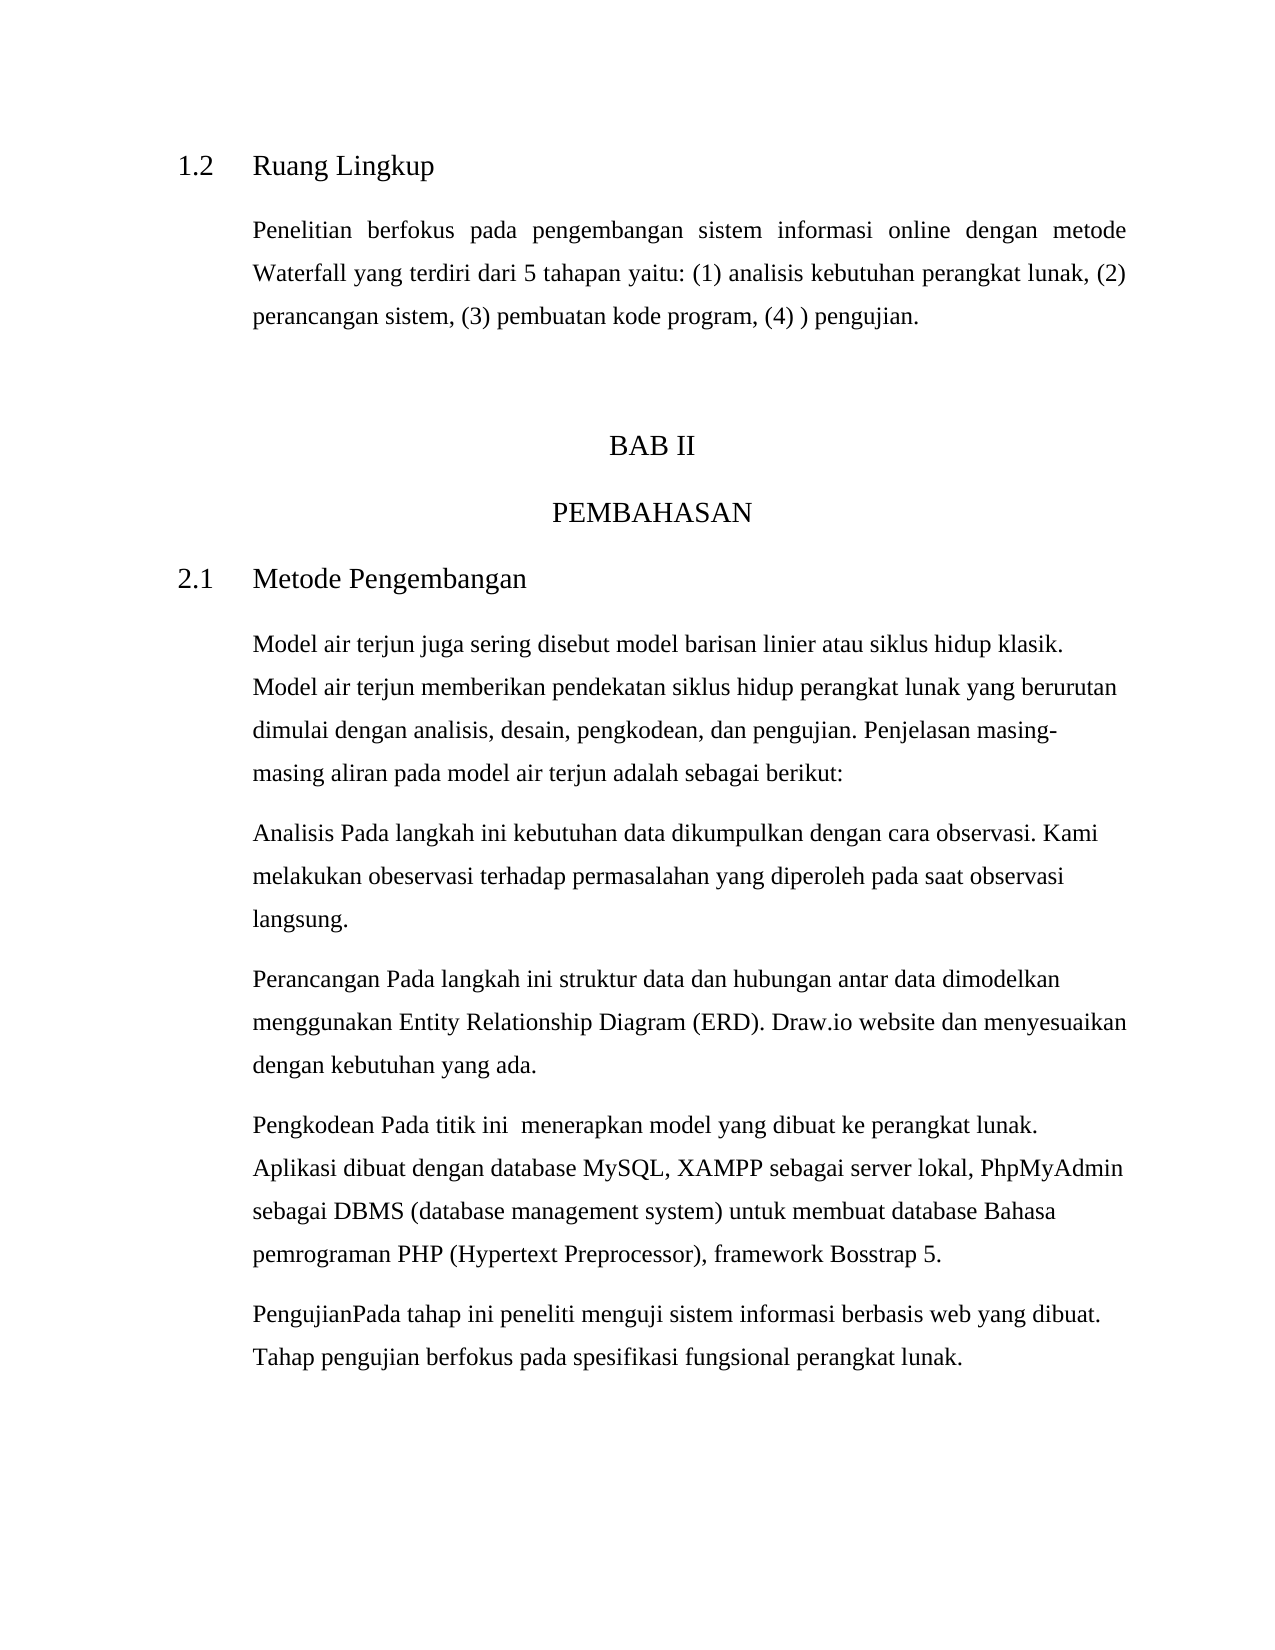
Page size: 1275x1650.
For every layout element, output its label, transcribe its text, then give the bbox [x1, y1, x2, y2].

text PEMBAHASAN [177, 495, 1127, 528]
text BAB II [177, 428, 1127, 461]
text Model air terjun juga sering disebut model barisan linier atau siklus hidup klasik. Model air terjun memberikan pendekatan siklus hidup perangkat lunak yang berurutan dimulai dengan analisis, desain, pengkodean, dan pengujian. Penjelasan masing-masing aliran pada model air terjun adalah sebagai berikut: [252, 629, 1127, 787]
text 2.1 Metode Pengembangan [177, 562, 1127, 595]
text Pengkodean Pada titik ini menerapkan model yang dibuat ke perangkat lunak. Aplikasi dibuat dengan database MySQL, XAMPP sebagai server lokal, PhpMyAdmin sebagai DBMS (database management system) untuk membuat database Bahasa pemrograman PHP (Hypertext Preprocessor), framework Bosstrap 5. [252, 1110, 1127, 1268]
text PengujianPada tahap ini peneliti menguji sistem informasi berbasis web yang dibuat. Tahap pengujian berfokus pada spesifikasi fungsional perangkat lunak. [252, 1299, 1127, 1371]
text Perancangan Pada langkah ini struktur data dan hubungan antar data dimodelkan menggunakan Entity Relationship Diagram (ERD). Draw.io website dan menyesuaikan dengan kebutuhan yang ada. [252, 964, 1127, 1079]
text Analisis Pada langkah ini kebutuhan data dikumpulkan dengan cara observasi. Kami melakukan obeservasi terhadap permasalahan yang diperoleh pada saat observasi langsung. [252, 818, 1127, 933]
text 1.2 Ruang Lingkup [177, 148, 1127, 181]
